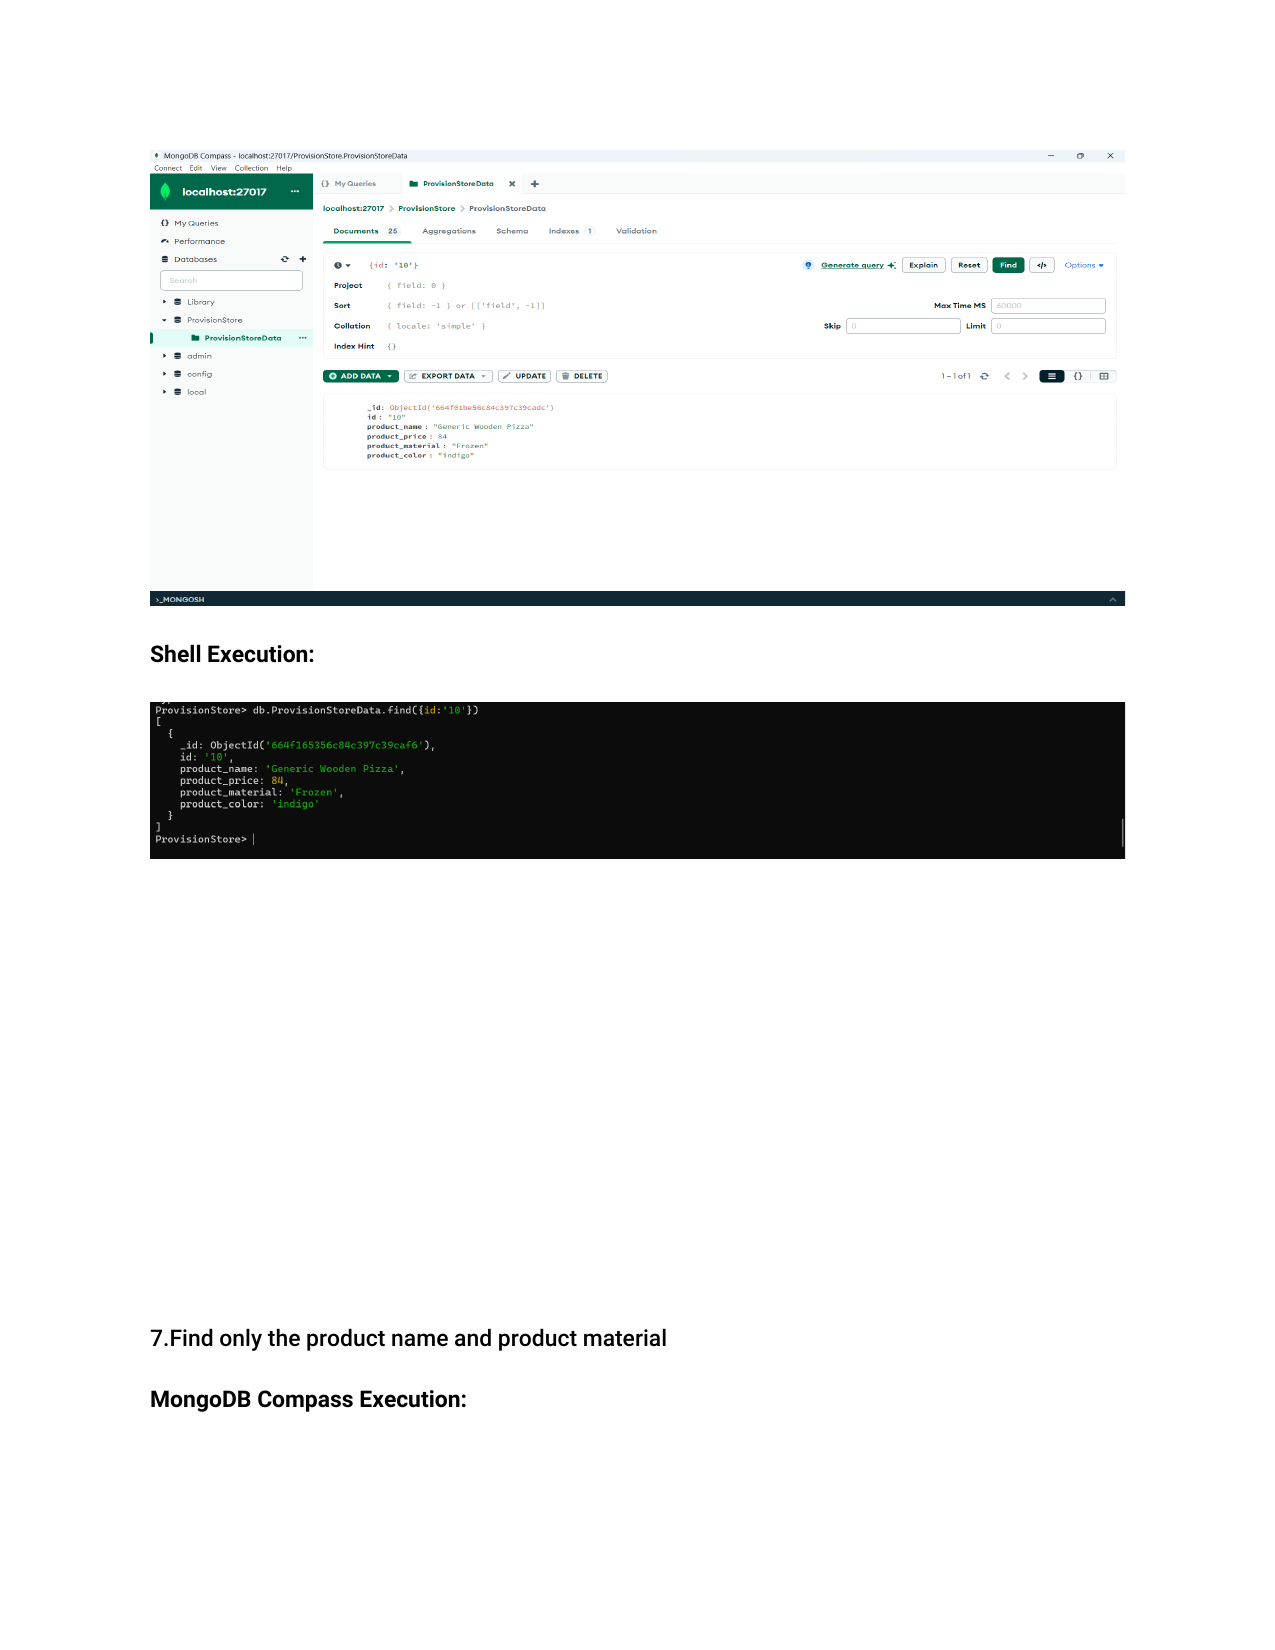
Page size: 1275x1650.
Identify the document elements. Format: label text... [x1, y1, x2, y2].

text Shell Execution: [150, 641, 1125, 668]
picture [150, 702, 1125, 859]
text MongoDB Compass Execution: [150, 1387, 1125, 1413]
text 7.Find only the product name and product material [150, 1325, 1125, 1352]
picture [150, 150, 1125, 606]
